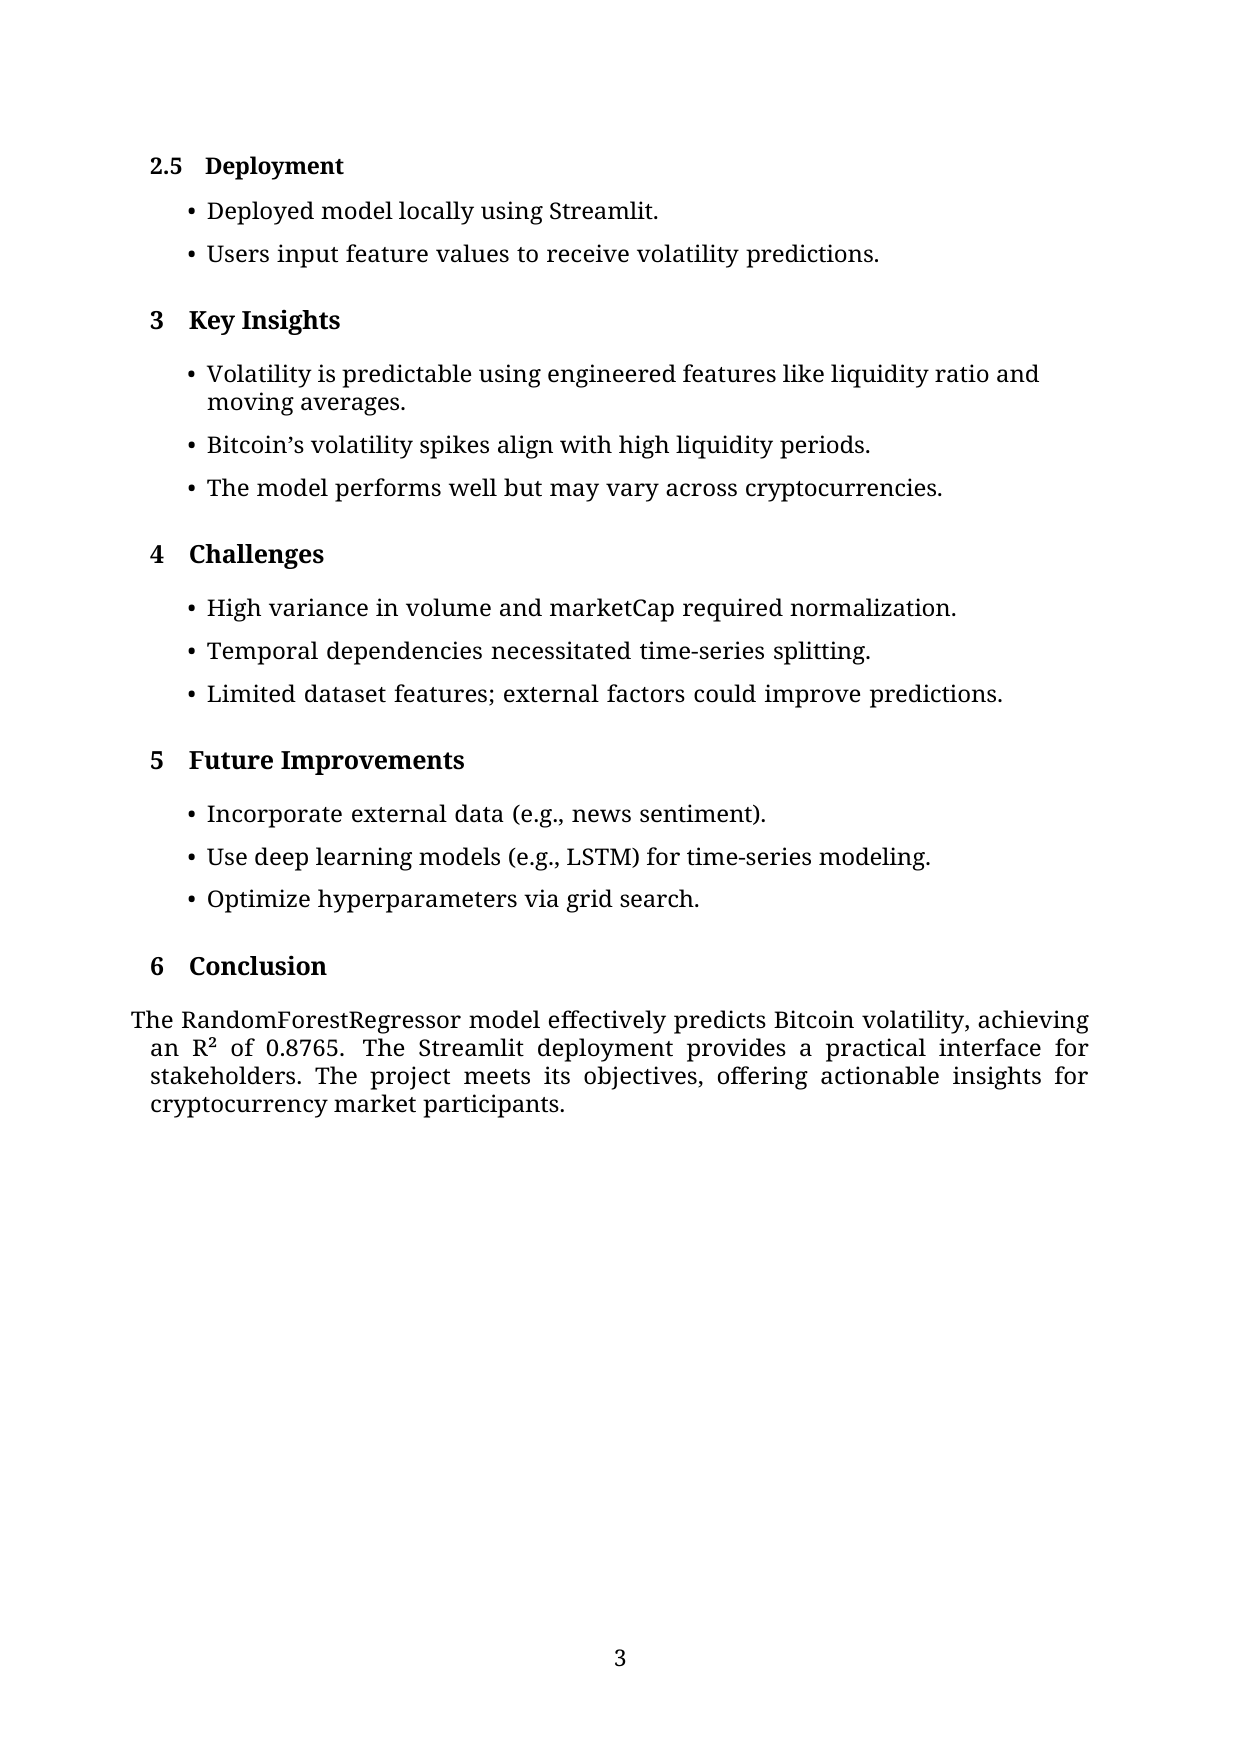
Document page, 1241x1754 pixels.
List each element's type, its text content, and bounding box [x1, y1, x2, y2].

list Optimize hyperparameters via grid search. [187, 883, 1137, 914]
list Temporal dependencies necessitated time-series splitting. [187, 635, 1137, 666]
subtitle Conclusion [150, 948, 1137, 982]
list Deployed model locally using Streamlit. [187, 195, 1137, 226]
list Limited dataset features; external factors could improve predictions. [187, 678, 1137, 709]
text The RandomForestRegressor model effectively predicts Bitcoin volatility, achieving an R² of 0.8765. The Streamlit deployment provides a practical interface for stakeholders. The project meets its objectives, offering actionable insights for cryptocurrency market participants. [131, 1006, 1090, 1119]
list Bitcoin’s volatility spikes align with high liquidity periods. [187, 429, 1137, 460]
list The model performs well but may vary across cryptocurrencies. [187, 472, 1137, 503]
list Users input feature values to receive volatility predictions. [187, 238, 1137, 269]
list Incorporate external data (e.g., news sentiment). [187, 798, 1137, 829]
subtitle Key Insights [150, 303, 1137, 337]
subtitle Future Improvements [150, 743, 1137, 777]
list Volatility is predictable using engineered features like liquidity ratio and moving averages. [187, 360, 1090, 417]
list Use deep learning models (e.g., LSTM) for time-series modeling. [187, 841, 1137, 872]
list High variance in volume and marketCap required normalization. [187, 592, 1137, 623]
subtitle Deployment [150, 150, 1137, 181]
subtitle Challenges [150, 537, 1137, 571]
